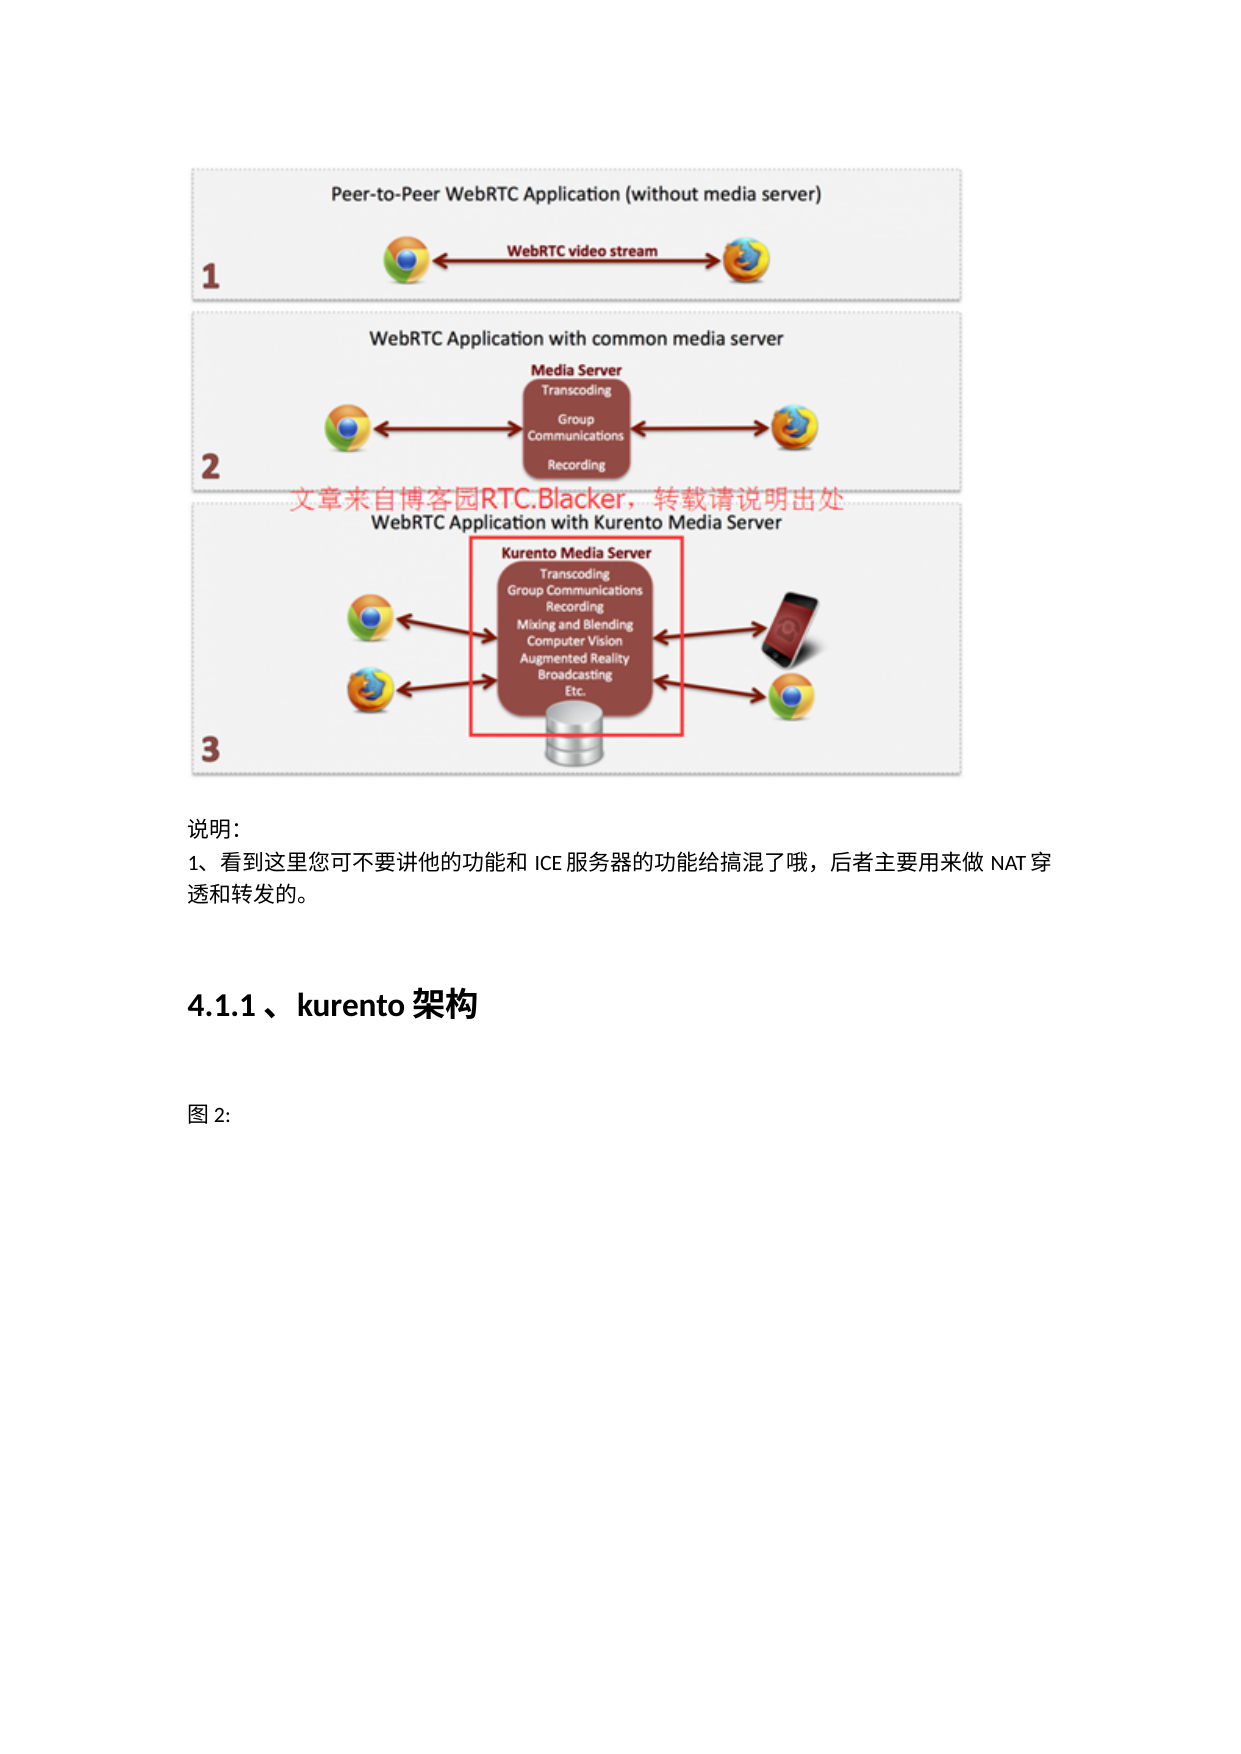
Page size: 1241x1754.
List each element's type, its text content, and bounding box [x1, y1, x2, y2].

picture [187, 162, 966, 781]
text 图2: 说明： 1、客户端对音视频数据的采集和播放等是通过webrtc来处理的，传输模块就是kurento的。 2、流媒体服务是他的核心服务，可以进行编解码，混音，录制，计算机视觉，视觉增强等等。 [187, 1096, 1053, 1129]
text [187, 162, 1053, 942]
subtitle 4.1.1 、kurento架构 [187, 969, 1053, 1034]
